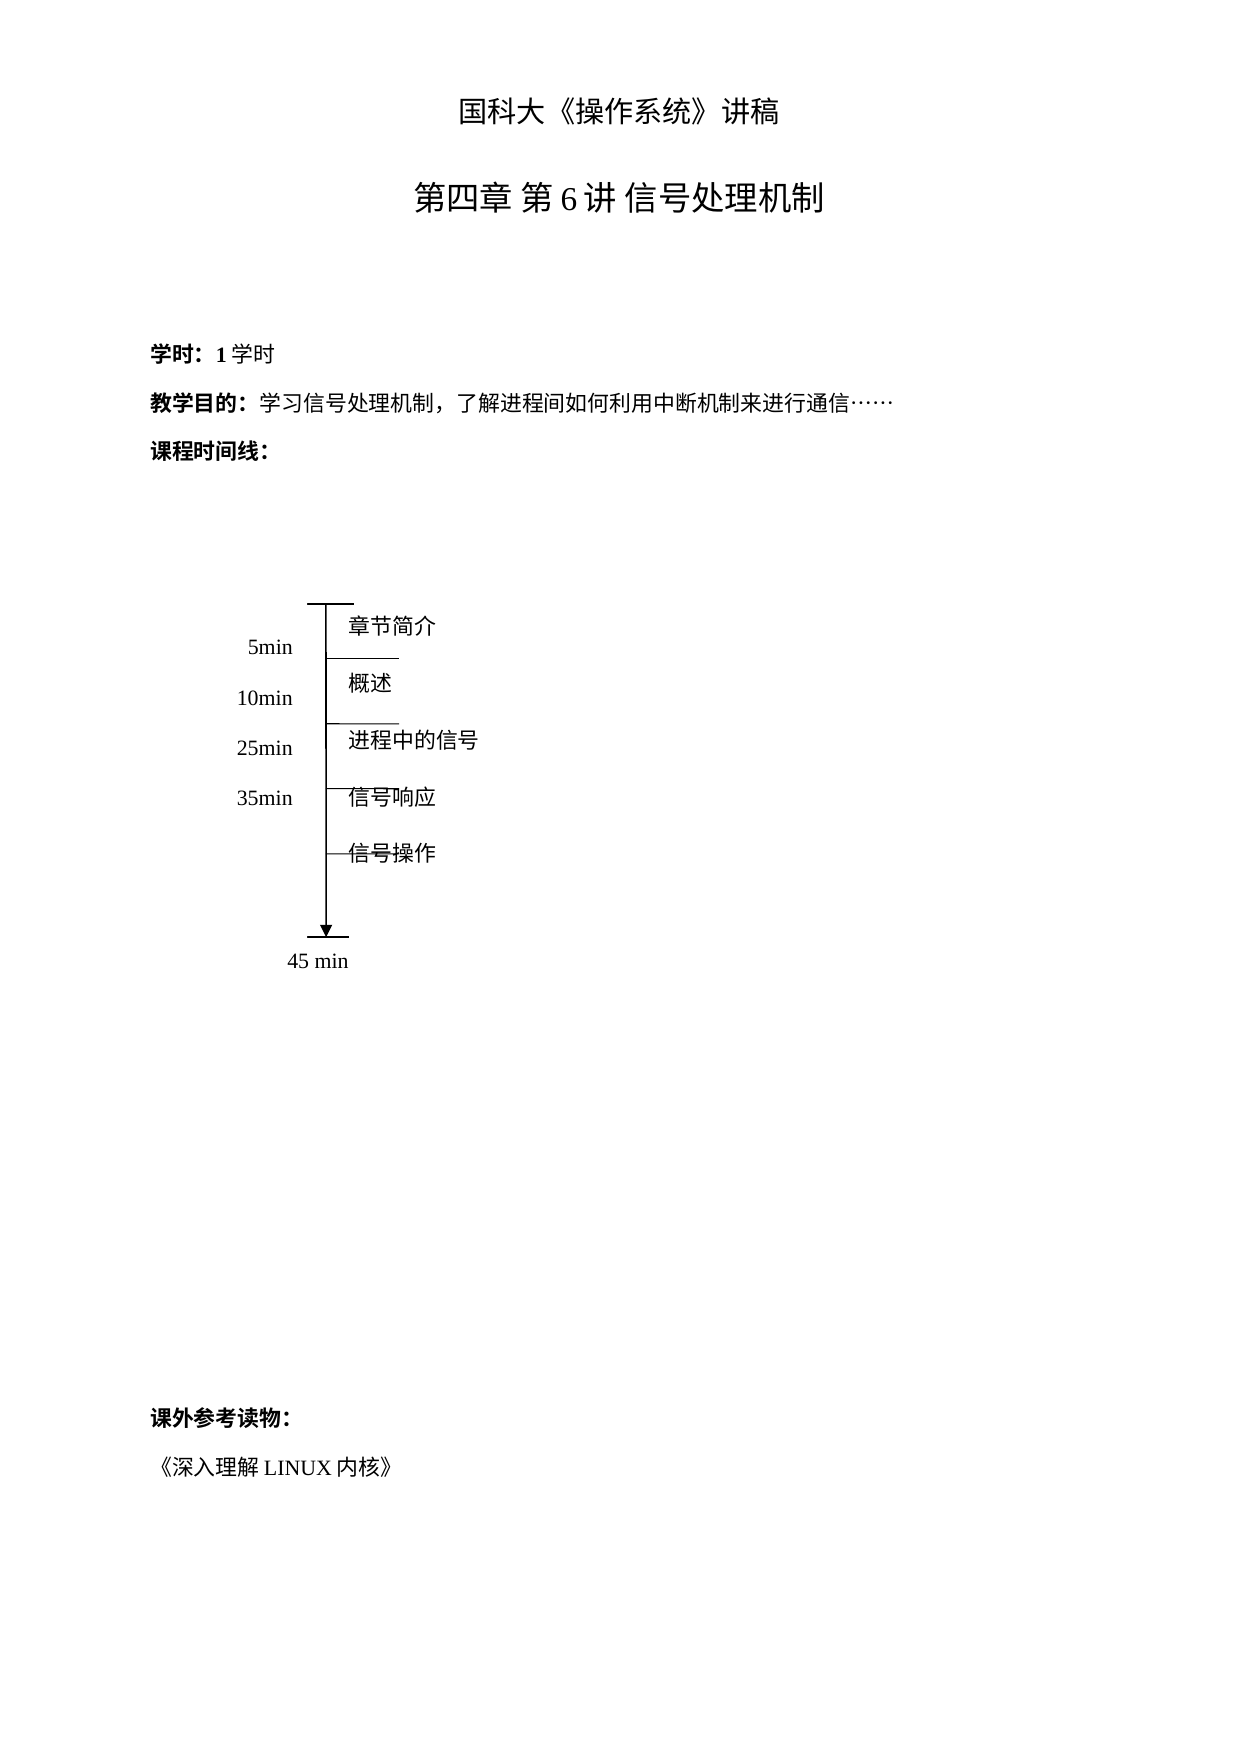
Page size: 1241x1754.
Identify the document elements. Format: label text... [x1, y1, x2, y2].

text 学时：1学时 [150, 337, 1087, 369]
text 课程时间线： [150, 434, 1087, 466]
text 《深入理解LINUX内核》 [150, 1449, 1087, 1482]
text 第四章 第6讲 信号处理机制 [150, 164, 1087, 229]
text 课外参考读物： [150, 1401, 1087, 1433]
text 教学目的：学习信号处理机制，了解进程间如何利用中断机制来进行通信…… [150, 385, 1087, 418]
